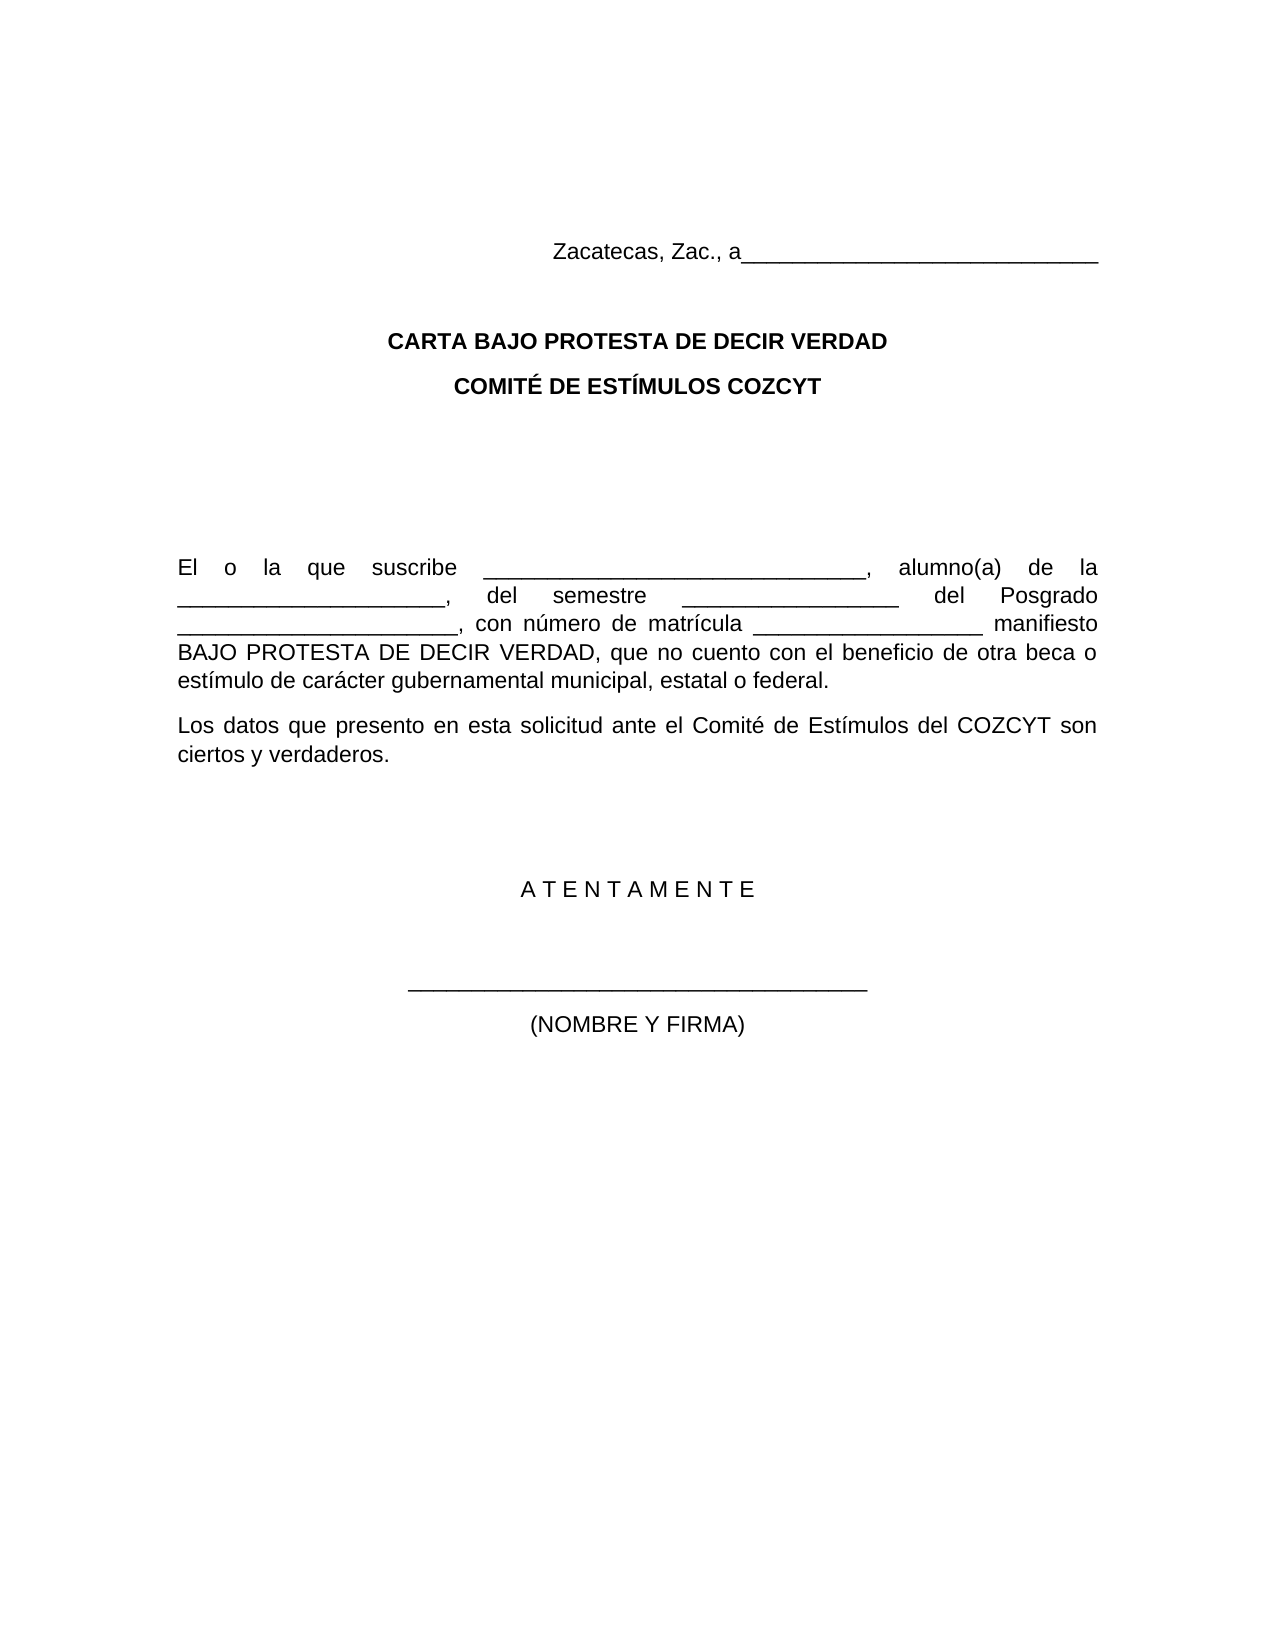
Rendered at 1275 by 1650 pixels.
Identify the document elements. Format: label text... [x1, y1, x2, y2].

text A T E N T A M E N T E [177, 876, 1098, 902]
text Los datos que presento en esta solicitud ante el Comité de Estímulos del COZCYT son ciertos y verdaderos. [177, 712, 1098, 767]
text (NOMBRE Y FIRMA) [177, 1011, 1098, 1038]
text ____________________________________ [177, 966, 1098, 993]
text Zacatecas, Zac., a____________________________ [177, 238, 1098, 264]
text El o la que suscribe ______________________________, alumno(a) de la _____________________, del semestre _________________ del Posgrado ______________________, con número de matrícula __________________ manifiesto BAJO PROTESTA DE DECIR VERDAD, que no cuento con el beneficio de otra beca o estímulo de carácter gubernamental municipal, estatal o federal. [177, 553, 1098, 694]
text COMITÉ DE ESTÍMULOS COZCYT [177, 373, 1098, 399]
text CARTA BAJO PROTESTA DE DECIR VERDAD [177, 328, 1098, 354]
